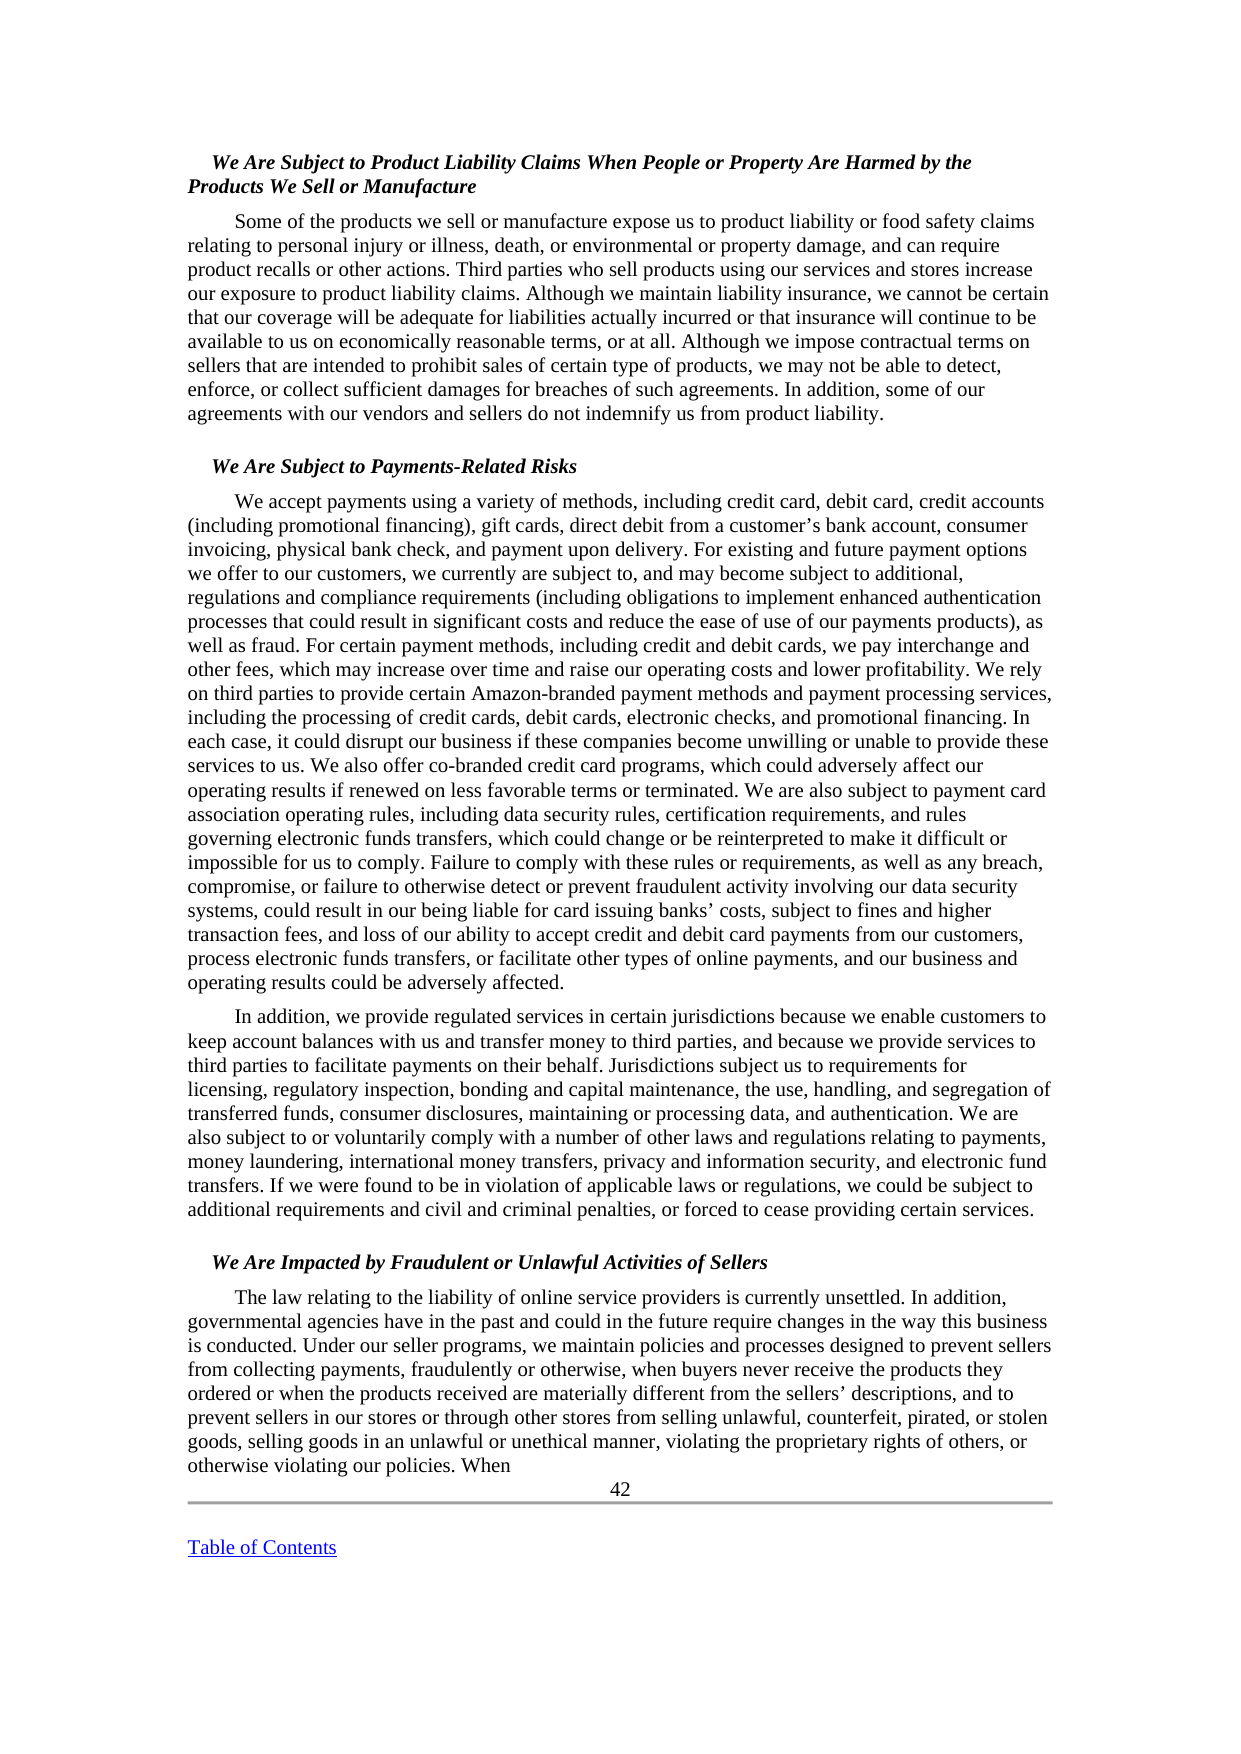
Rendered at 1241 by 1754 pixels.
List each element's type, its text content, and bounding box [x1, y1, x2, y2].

text We accept payments using a variety of methods, including credit card, debit card, credit accounts (including promotional financing), gift cards, direct debit from a customer’s bank account, consumer invoicing, physical bank check, and payment upon delivery. For existing and future payment options we offer to our customers, we currently are subject to, and may become subject to additional, regulations and compliance requirements (including obligations to implement enhanced authentication processes that could result in significant costs and reduce the ease of use of our payments products), as well as fraud. For certain payment methods, including credit and debit cards, we pay interchange and other fees, which may increase over time and raise our operating costs and lower profitability. We rely on third parties to provide certain Amazon-branded payment methods and payment processing services, including the processing of credit cards, debit cards, electronic checks, and promotional financing. In each case, it could disrupt our business if these companies become unwilling or unable to provide these services to us. We also offer co-branded credit card programs, which could adversely affect our operating results if renewed on less favorable terms or terminated. We are also subject to payment card association operating rules, including data security rules, certification requirements, and rules governing electronic funds transfers, which could change or be reinterpreted to make it difficult or impossible for us to comply. Failure to comply with these rules or requirements, as well as any breach, compromise, or failure to otherwise detect or prevent fraudulent activity involving our data security systems, could result in our being liable for card issuing banks’ costs, subject to fines and higher transaction fees, and loss of our ability to accept credit and debit card payments from our customers, process electronic funds transfers, or facilitate other types of online payments, and our business and operating results could be adversely affected. [187, 489, 1053, 994]
text The law relating to the liability of online service providers is currently unsettled. In addition, governmental agencies have in the past and could in the future require changes in the way this business is conducted. Under our seller programs, we maintain policies and processes designed to prevent sellers from collecting payments, fraudulently or otherwise, when buyers never receive the products they ordered or when the products received are materially different from the sellers’ descriptions, and to prevent sellers in our stores or through other stores from selling unlawful, counterfeit, pirated, or stolen goods, selling goods in an unlawful or unethical manner, violating the proprietary rights of others, or otherwise violating our policies. When [187, 1285, 1053, 1477]
text We Are Impacted by Fraudulent or Unlawful Activities of Sellers [187, 1250, 1053, 1274]
text Table of Contents [187, 1535, 1053, 1559]
text We Are Subject to Product Liability Claims When People or Property Are Harmed by the Products We Sell or Manufacture [187, 150, 1053, 198]
text Some of the products we sell or manufacture expose us to product liability or food safety claims relating to personal injury or illness, death, or environmental or property damage, and can require product recalls or other actions. Third parties who sell products using our services and stores increase our exposure to product liability claims. Although we maintain liability insurance, we cannot be certain that our coverage will be adequate for liabilities actually incurred or that insurance will continue to be available to us on economically reasonable terms, or at all. Although we impose contractual terms on sellers that are intended to prohibit sales of certain type of products, we may not be able to detect, enforce, or collect sufficient damages for breaches of such agreements. In addition, some of our agreements with our vendors and sellers do not indemnify us from product liability. [187, 208, 1053, 425]
text In addition, we provide regulated services in certain jurisdictions because we enable customers to keep account balances with us and transfer money to third parties, and because we provide services to third parties to facilitate payments on their behalf. Jurisdictions subject us to requirements for licensing, regulatory inspection, bonding and capital maintenance, the use, handling, and segregation of transferred funds, consumer disclosures, maintaining or processing data, and authentication. We are also subject to or voluntarily comply with a number of other laws and regulations relating to payments, money laundering, international money transfers, privacy and information security, and electronic fund transfers. If we were found to be in violation of applicable laws or regulations, we could be subject to additional requirements and civil and criminal penalties, or forced to cease providing certain services. [187, 1004, 1053, 1221]
text We Are Subject to Payments-Related Risks [187, 454, 1053, 478]
text 42 [187, 1477, 1053, 1501]
